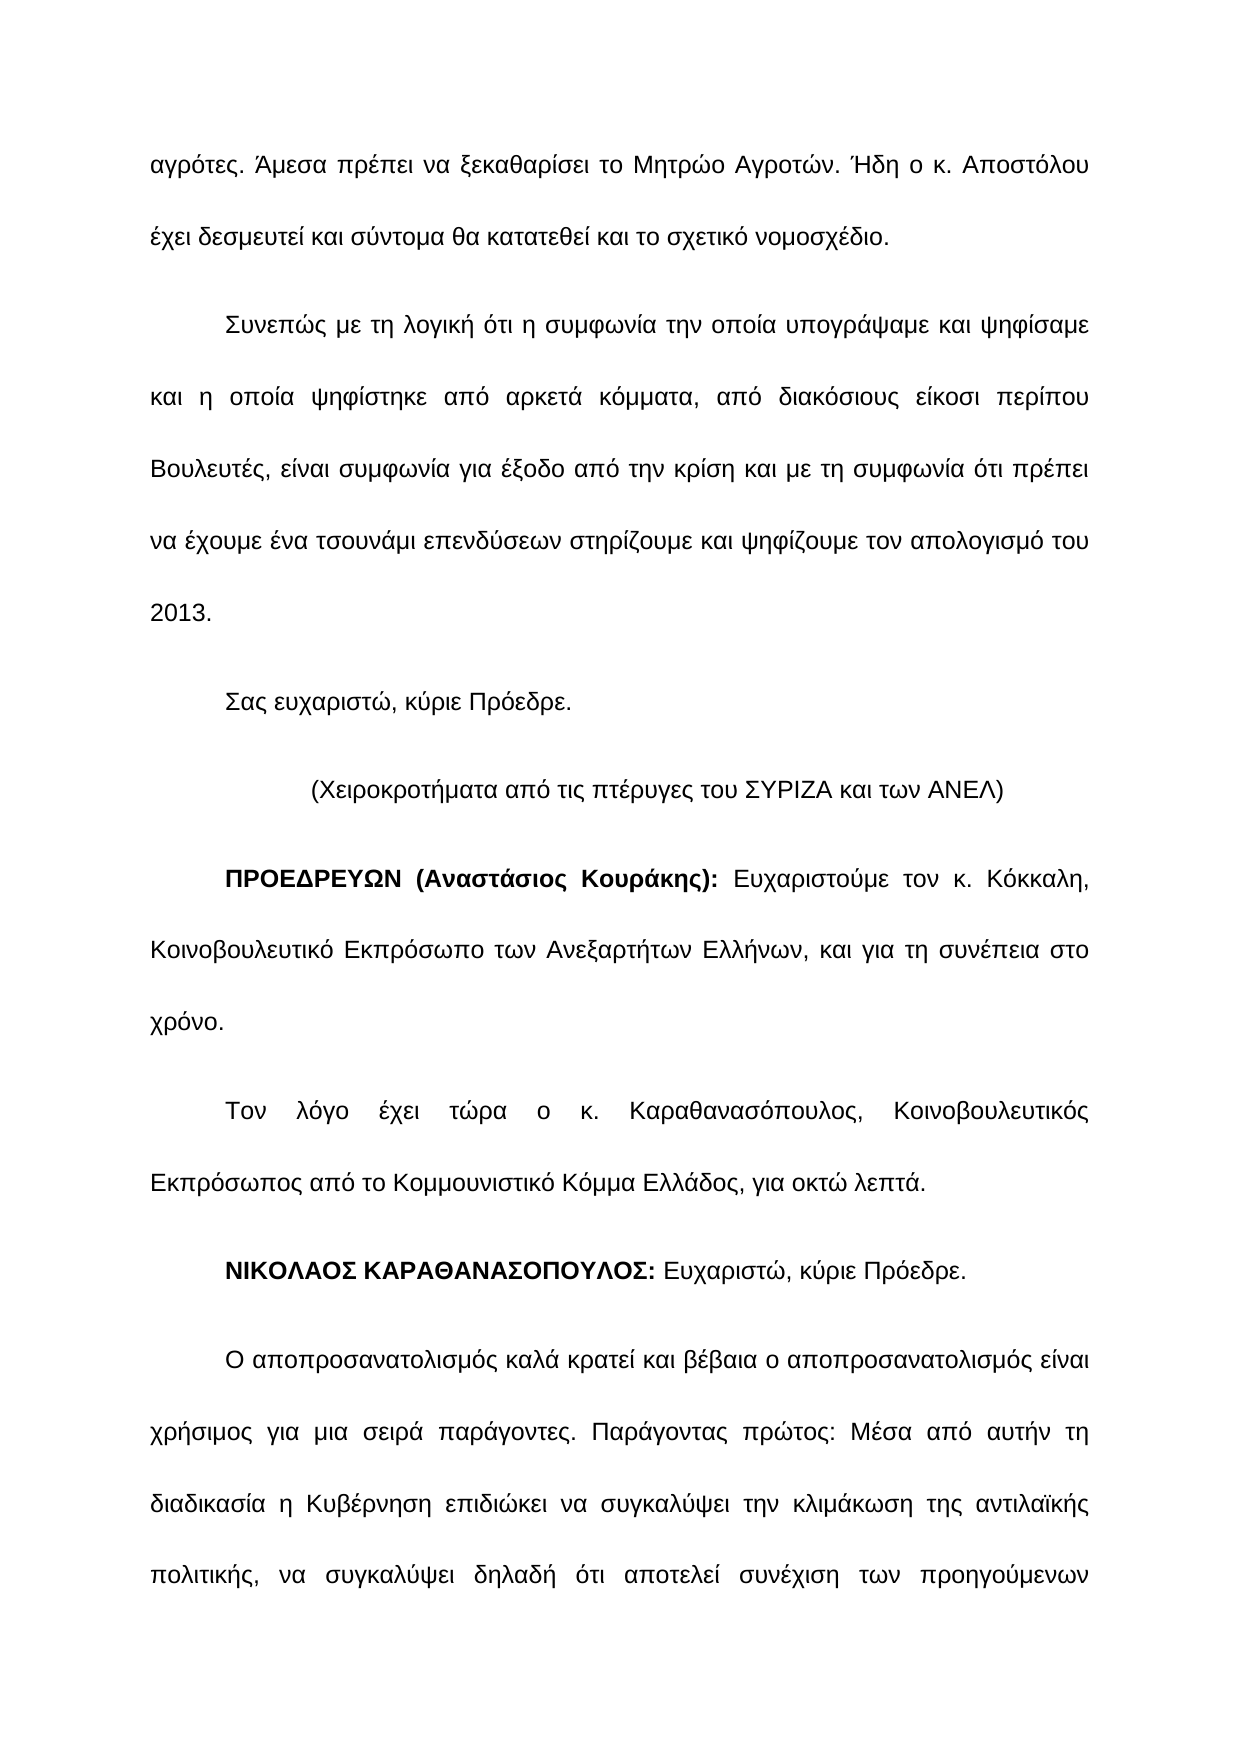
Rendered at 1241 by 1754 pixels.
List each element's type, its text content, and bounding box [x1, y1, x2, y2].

text ΝΙΚΟΛΑΟΣ ΚΑΡΑΘΑΝΑΣΟΠΟΥΛΟΣ: Ευχαριστώ, κύριε Πρόεδρε. [150, 1256, 1090, 1285]
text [150, 1345, 1090, 1589]
text (Χειροκροτήματα από τις πτέρυγες του ΣΥΡΙΖΑ και των ΑΝΕΛ) [150, 775, 1090, 804]
text ΠΡΟΕΔΡΕΥΩΝ (Αναστάσιος Κουράκης): Ευχαριστούμε τον κ. Κόκκαλη, Κοινοβουλευτικό Εκπρόσωπο των Ανεξαρτήτων Ελλήνων, και για τη συνέπεια στο χρόνο. [150, 863, 1090, 1036]
text Τον λόγο έχει τώρα ο κ. Καραθανασόπουλος, Κοινοβουλευτικός Εκπρόσωπος από το Κομμουνιστικό Κόμμα Ελλάδος, για οκτώ λεπτά. [150, 1096, 1090, 1196]
text Συνεπώς με τη λογική ότι η συμφωνία την οποία υπογράψαμε και ψηφίσαμε και η οποία ψηφίστηκε από αρκετά κόμματα, από διακόσιους είκοσι περίπου Βουλευτές, είναι συμφωνία για έξοδο από την κρίση και με τη συμφωνία ότι πρέπει να έχουμε ένα τσουνάμι επενδύσεων στηρίζουμε και ψηφίζουμε τον απολογισμό του 2013. [150, 310, 1090, 627]
text Σας ευχαριστώ, κύριε Πρόεδρε. [150, 686, 1090, 715]
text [150, 150, 1090, 251]
